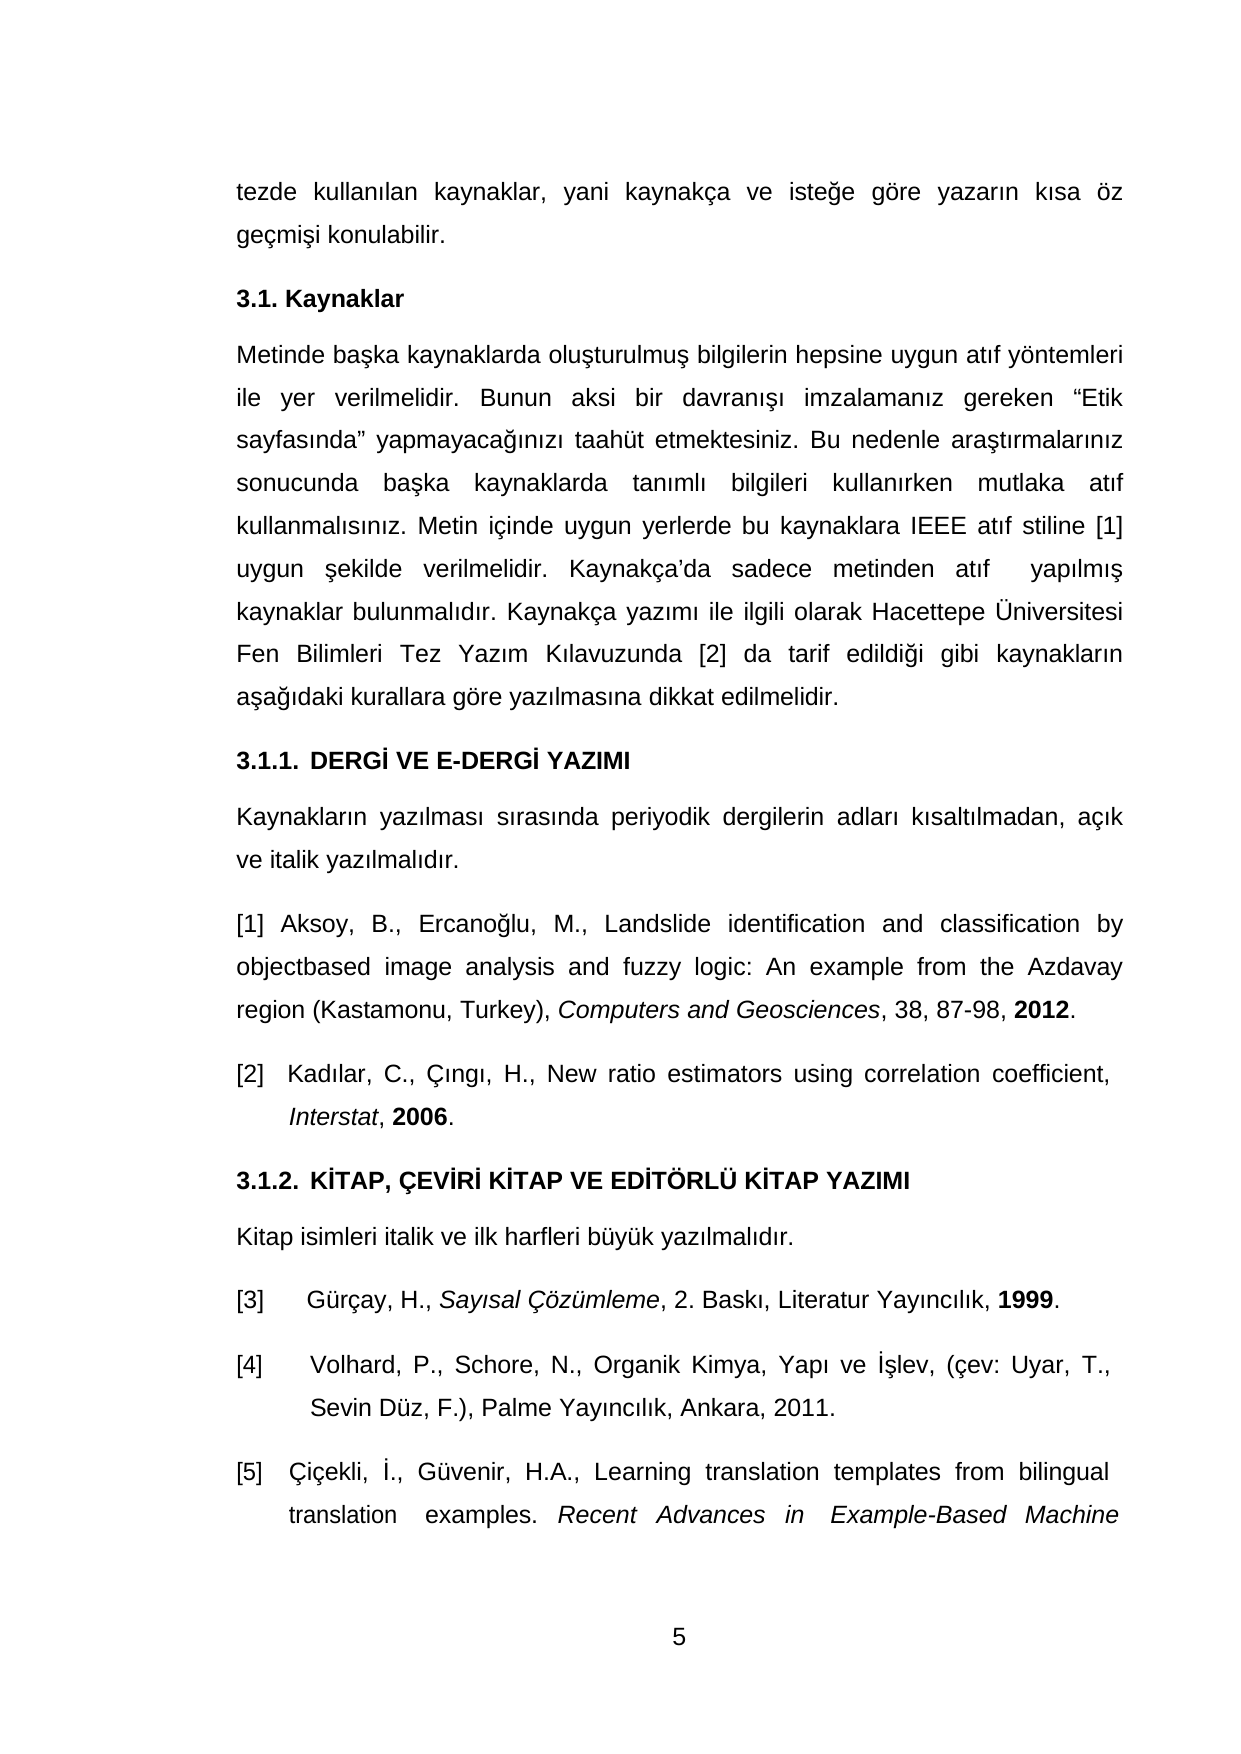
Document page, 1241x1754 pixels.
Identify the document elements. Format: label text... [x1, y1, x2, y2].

text [4] Volhard, P., Schore, N., Organik Kimya, Yapı ve İşlev, (çev: Uyar, T., Sevin Düz, F.), Palme Yayıncılık, Ankara, 2011. [236, 1350, 1123, 1422]
text [5] Çiçekli, İ., Güvenir, H.A., Learning translation templates from bilingual translation examples. Recent Advances in Example-Based Machine [236, 1457, 1123, 1528]
text [2] Kadılar, C., Çıngı, H., New ratio estimators using correlation coefficient, [236, 1059, 1134, 1088]
text [3] Gürçay, H., Sayısal Çözümleme, 2. Baskı, Literatur Yayıncılık, 1999. [236, 1285, 1134, 1314]
subtitle DERGİ VE E-DERGİ YAZIMI [236, 746, 1134, 775]
text Metinde başka kaynaklarda oluşturulmuş bilgilerin hepsine uygun atıf yöntemleri ile yer verilmelidir. Bunun aksi bir davranışı imzalamanız gereken “Etik sayfasında” yapmayacağınızı taahüt etmektesiniz. Bu nedenle araştırmalarınız sonucunda başka kaynaklarda tanımlı bilgileri kullanırken mutlaka atıf kullanmalısınız. Metin içinde uygun yerlerde bu kaynaklara IEEE atıf stiline [1] uygun şekilde verilmelidir. Kaynakça’da sadece metinden atıf yapılmış kaynaklar bulunmalıdır. Kaynakça yazımı ile ilgili olarak Hacettepe Üniversitesi Fen Bilimleri Tez Yazım Kılavuzunda [2] da tarif edildiği gibi kaynakların aşağıdaki kurallara göre yazılmasına dikkat edilmelidir. [236, 340, 1123, 711]
subtitle KİTAP, ÇEVİRİ KİTAP VE EDİTÖRLÜ KİTAP YAZIMI [236, 1166, 1134, 1195]
text Kitap isimleri italik ve ilk harfleri büyük yazılmalıdır. [236, 1222, 1134, 1251]
text Interstat, 2006. [289, 1102, 1134, 1131]
subtitle 3.1. Kaynaklar [236, 284, 1134, 313]
text [1] Aksoy, B., Ercanoğlu, M., Landslide identification and classification by objectbased image analysis and fuzzy logic: An example from the Azdavay region (Kastamonu, Turkey), Computers and Geosciences, 38, 87-98, 2012. [236, 909, 1123, 1023]
text Kaynakların yazılması sırasında periyodik dergilerin adları kısaltılmadan, açık ve italik yazılmalıdır. [236, 802, 1123, 874]
text tezde kullanılan kaynaklar, yani kaynakça ve isteğe göre yazarın kısa öz geçmişi konulabilir. [236, 177, 1123, 248]
